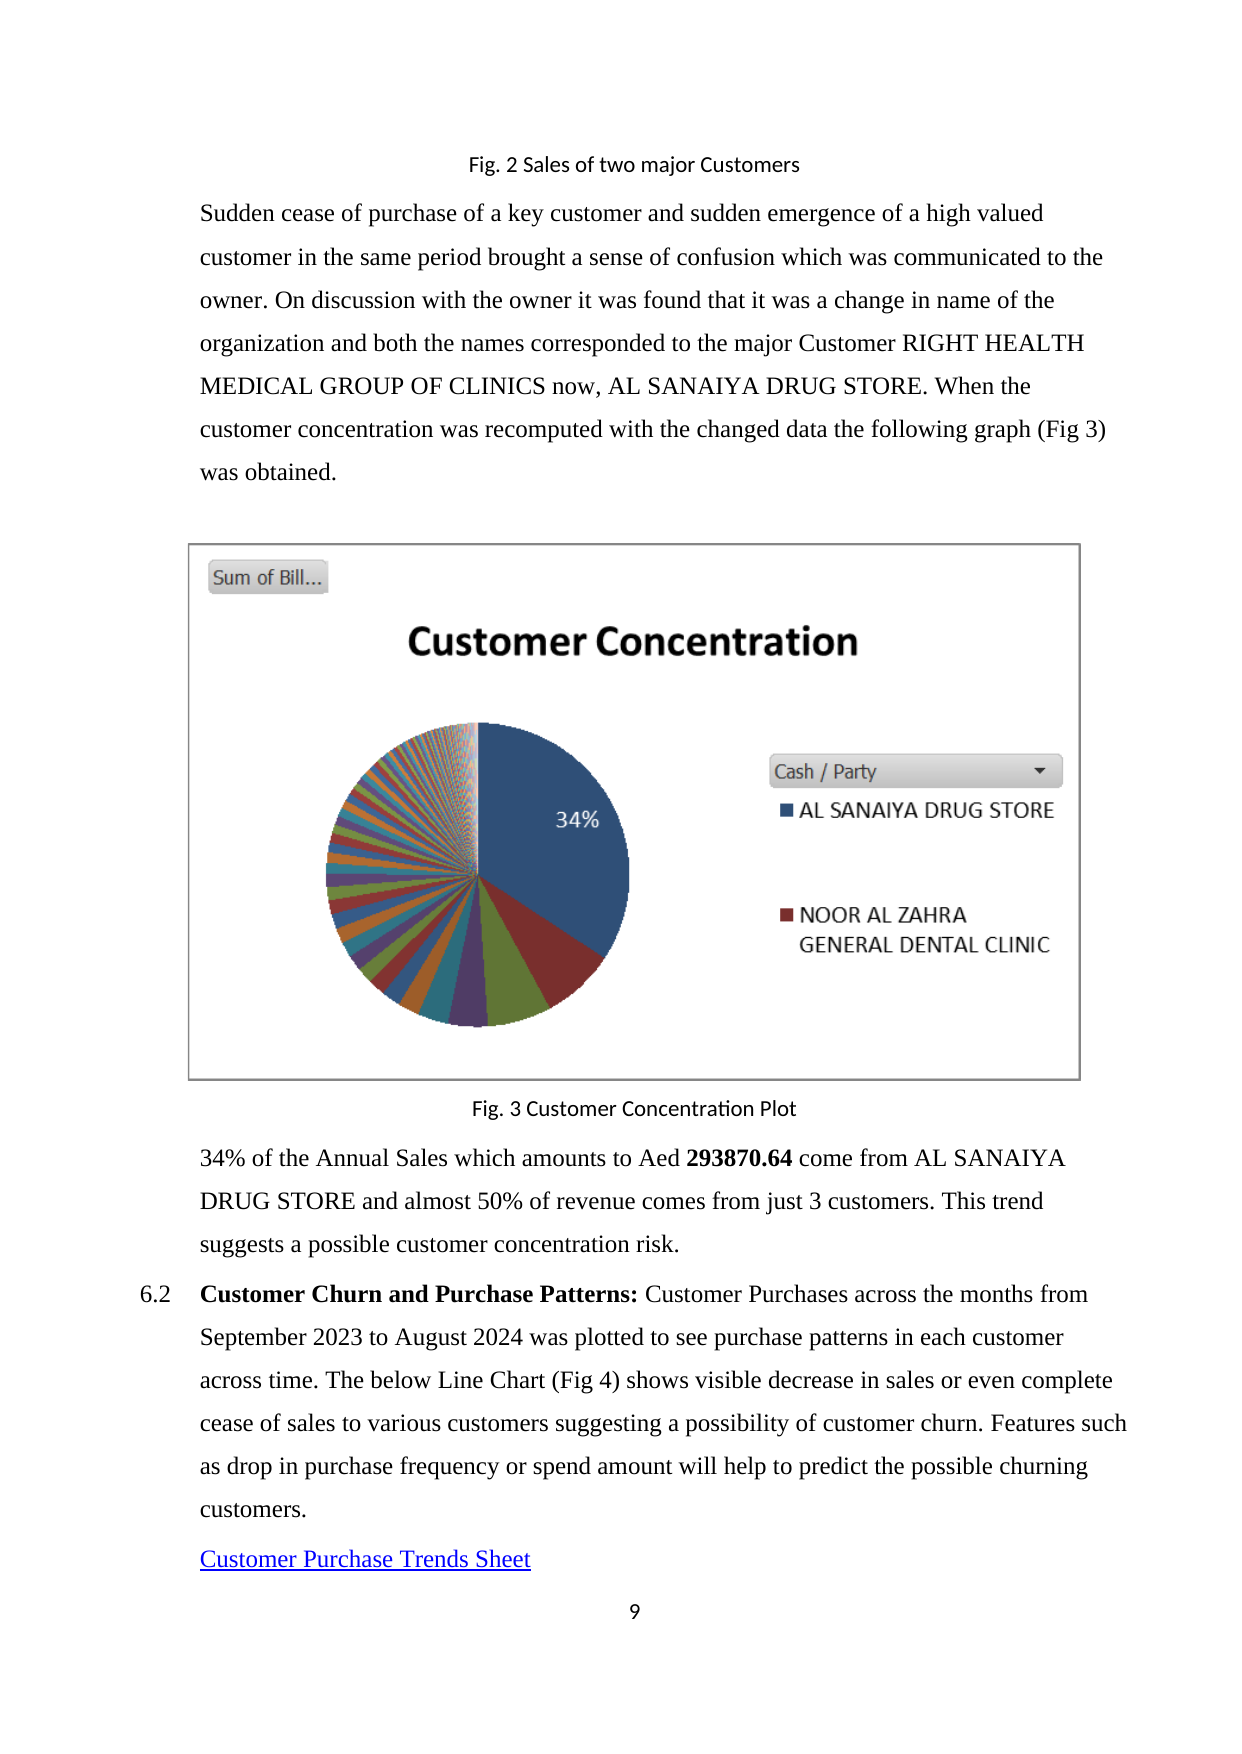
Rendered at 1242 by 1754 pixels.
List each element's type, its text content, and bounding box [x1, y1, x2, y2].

subtitle 34% of the Annual Sales which amounts to Aed 293870.64 come from AL SANAIYA DRUG STORE and almost 50% of revenue comes from just 3 customers. This trend suggests a possible customer concentration risk. [199, 1143, 1129, 1258]
text Fig. 2 Sales of two major Customers [139, 150, 1129, 178]
subtitle Customer Churn and Purchase Patterns: Customer Purchases across the months from September 2023 to August 2024 was plotted to see purchase patterns in each customer across time. The below Line Chart (Fig 4) shows visible decrease in sales or even complete cease of sales to various customers suggesting a possibility of customer churn. Features such as drop in purchase frequency or spend amount will help to predict the possible churning customers. [139, 1279, 1129, 1523]
subtitle Sudden cease of purchase of a key customer and sudden emergence of a high valued customer in the same period brought a sense of confusion which was communicated to the owner. On discussion with the owner it was found that it was a change in name of the organization and both the names corresponded to the major Customer RIGHT HEALTH MEDICAL GROUP OF CLINICS now, AL SANAIYA DRUG STORE. When the customer concentration was recomputed with the changed data the following graph (Fig 3) was obtained. [199, 198, 1129, 486]
subtitle Customer Purchase Trends Sheet [199, 1544, 1129, 1573]
text Fig. 3 Customer Concentration Plot [139, 1094, 1129, 1122]
picture [187, 543, 1081, 1081]
